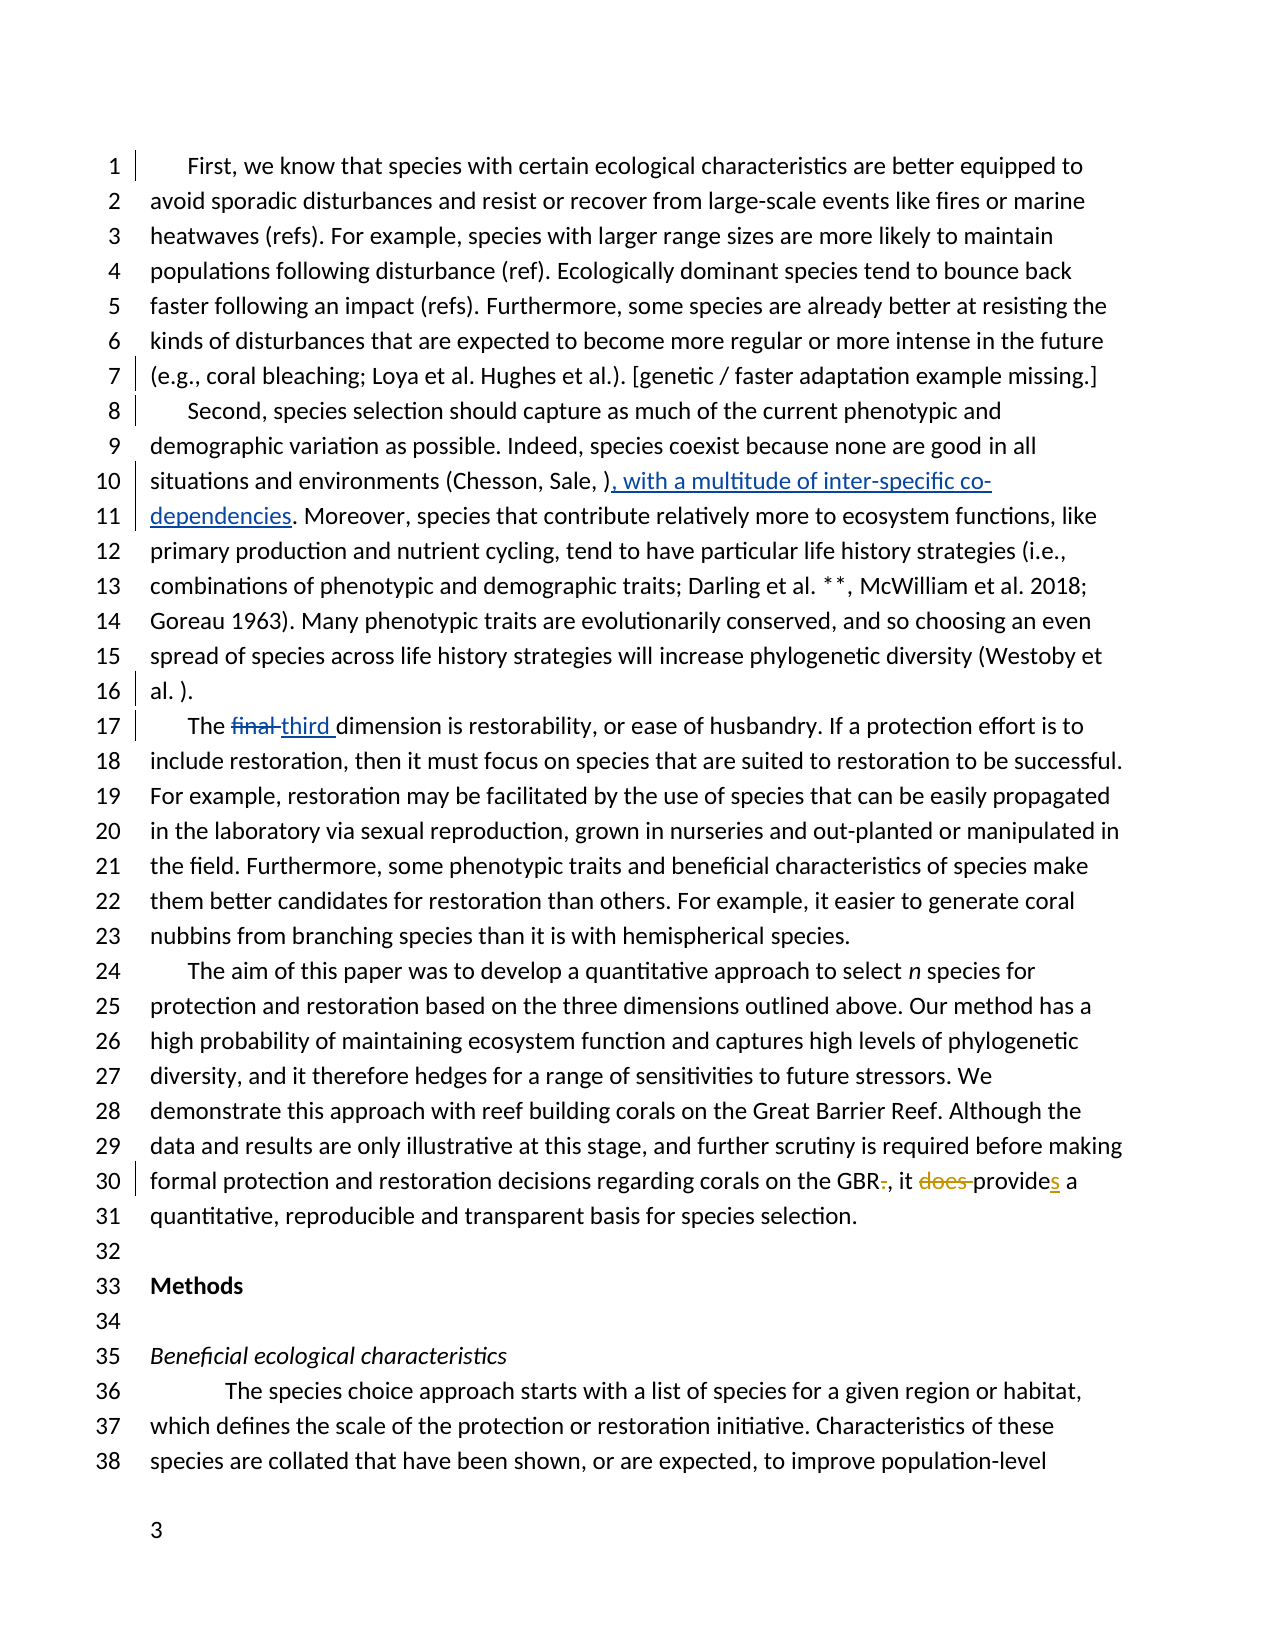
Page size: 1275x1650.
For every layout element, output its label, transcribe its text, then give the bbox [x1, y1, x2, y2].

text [150, 1375, 1125, 1476]
text Methods [150, 1270, 1125, 1301]
text The aim of this paper was to develop a quantitative approach to select n species for protection and restoration based on the three dimensions outlined above. Our method has a high probability of maintaining ecosystem function and captures high levels of phylogenetic diversity, and it therefore hedges for a range of sensitivities to future stressors. We demonstrate this approach with reef building corals on the Great Barrier Reef. Although the data and results are only illustrative at this stage, and further scrutiny is required before making formal protection and restoration decisions regarding corals on the GBR, it provide a quantitative, reproducible and transparent basis for species selection. [150, 955, 1125, 1231]
text Beneficial ecological characteristics [150, 1340, 1125, 1371]
text The dimension is restorability, or ease of husbandry. If a protection effort is to include restoration, then it must focus on species that are suited to restoration to be successful. For example, restoration may be facilitated by the use of species that can be easily propagated in the laboratory via sexual reproduction, grown in nurseries and out-planted or manipulated in the field. Furthermore, some phenotypic traits and beneficial characteristics of species make them better candidates for restoration than others. For example, it easier to generate coral nubbins from branching species than it is with hemispherical species. [150, 710, 1125, 951]
text First, we know that species with certain ecological characteristics are better equipped to avoid sporadic disturbances and resist or recover from large-scale events like fires or marine heatwaves (refs). For example, species with larger range sizes are more likely to maintain populations following disturbance (ref). Ecologically dominant species tend to bounce back faster following an impact (refs). Furthermore, some species are already better at resisting the kinds of disturbances that are expected to become more regular or more intense in the future (e.g., coral bleaching; Loya et al. Hughes et al.). [genetic / faster adaptation example missing.] [150, 150, 1125, 391]
text Second, species selection should capture as much of the current phenotypic and demographic variation as possible. Indeed, species coexist because none are good in all situations and environments (Chesson, Sale, ). Moreover, species that contribute relatively more to ecosystem functions, like primary production and nutrient cycling, tend to have particular life history strategies (i.e., combinations of phenotypic and demographic traits; Darling et al. **, McWilliam et al. 2018; Goreau 1963). Many phenotypic traits are evolutionarily conserved, and so choosing an even spread of species across life history strategies will increase phylogenetic diversity (Westoby et al. ). [150, 395, 1125, 706]
